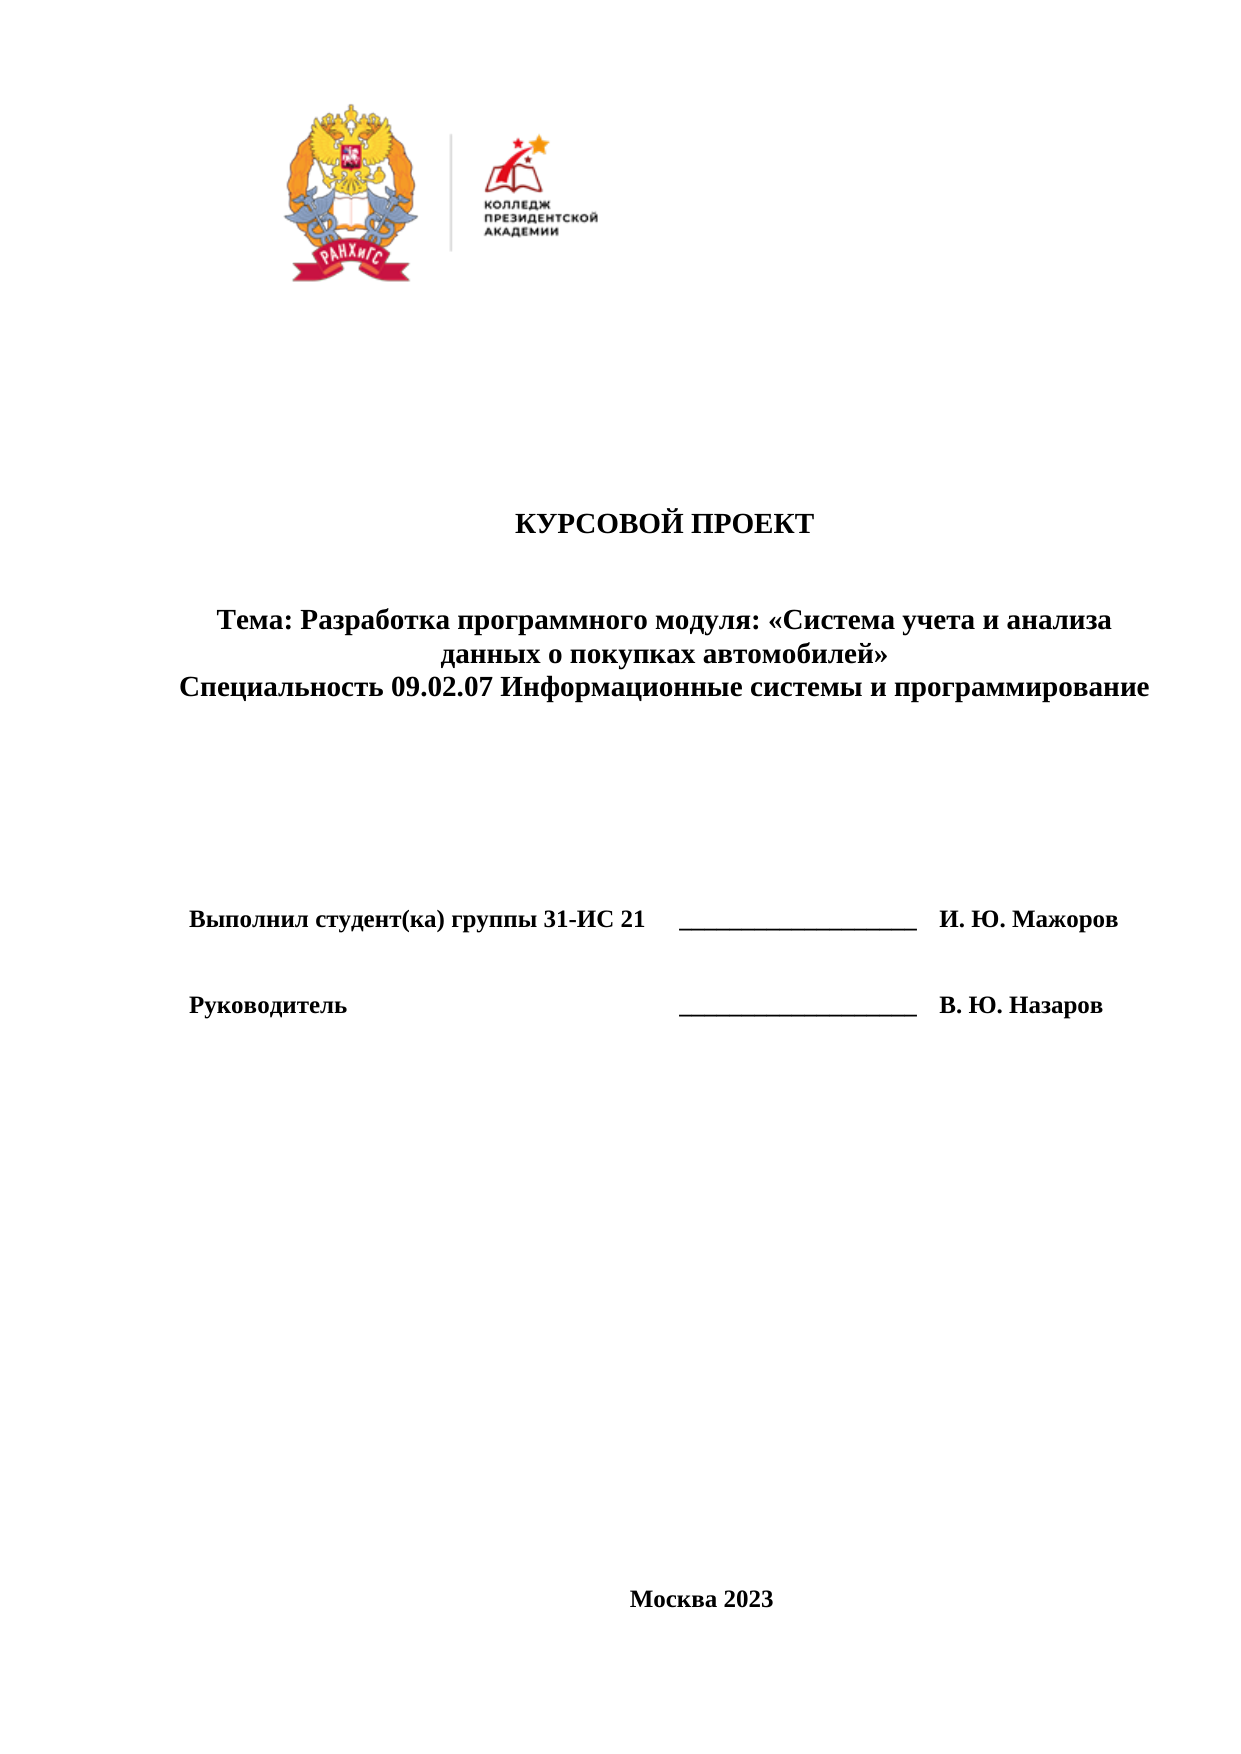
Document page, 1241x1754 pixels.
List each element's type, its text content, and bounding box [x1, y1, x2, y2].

table_header Выполнил студент(ка) группы 31-ИС 21 [178, 904, 668, 991]
table_header ___________________ [668, 904, 928, 991]
table_cell В. Ю. Назаров [928, 991, 1152, 1077]
table_header И. Ю. Мажоров [928, 904, 1152, 991]
text КУРСОВОЙ ПРОЕКТ [177, 507, 1152, 540]
table_cell Руководитель [178, 991, 668, 1077]
text Специальность 09.02.07 Информационные системы и программирование [177, 669, 1152, 703]
text Москва 2023 [177, 1584, 1152, 1613]
table_cell ___________________ [668, 991, 928, 1077]
text Тема: Разработка программного модуля: «Система учета и анализа данных о покупках автомобилей» [177, 602, 1152, 669]
picture [251, 73, 623, 318]
